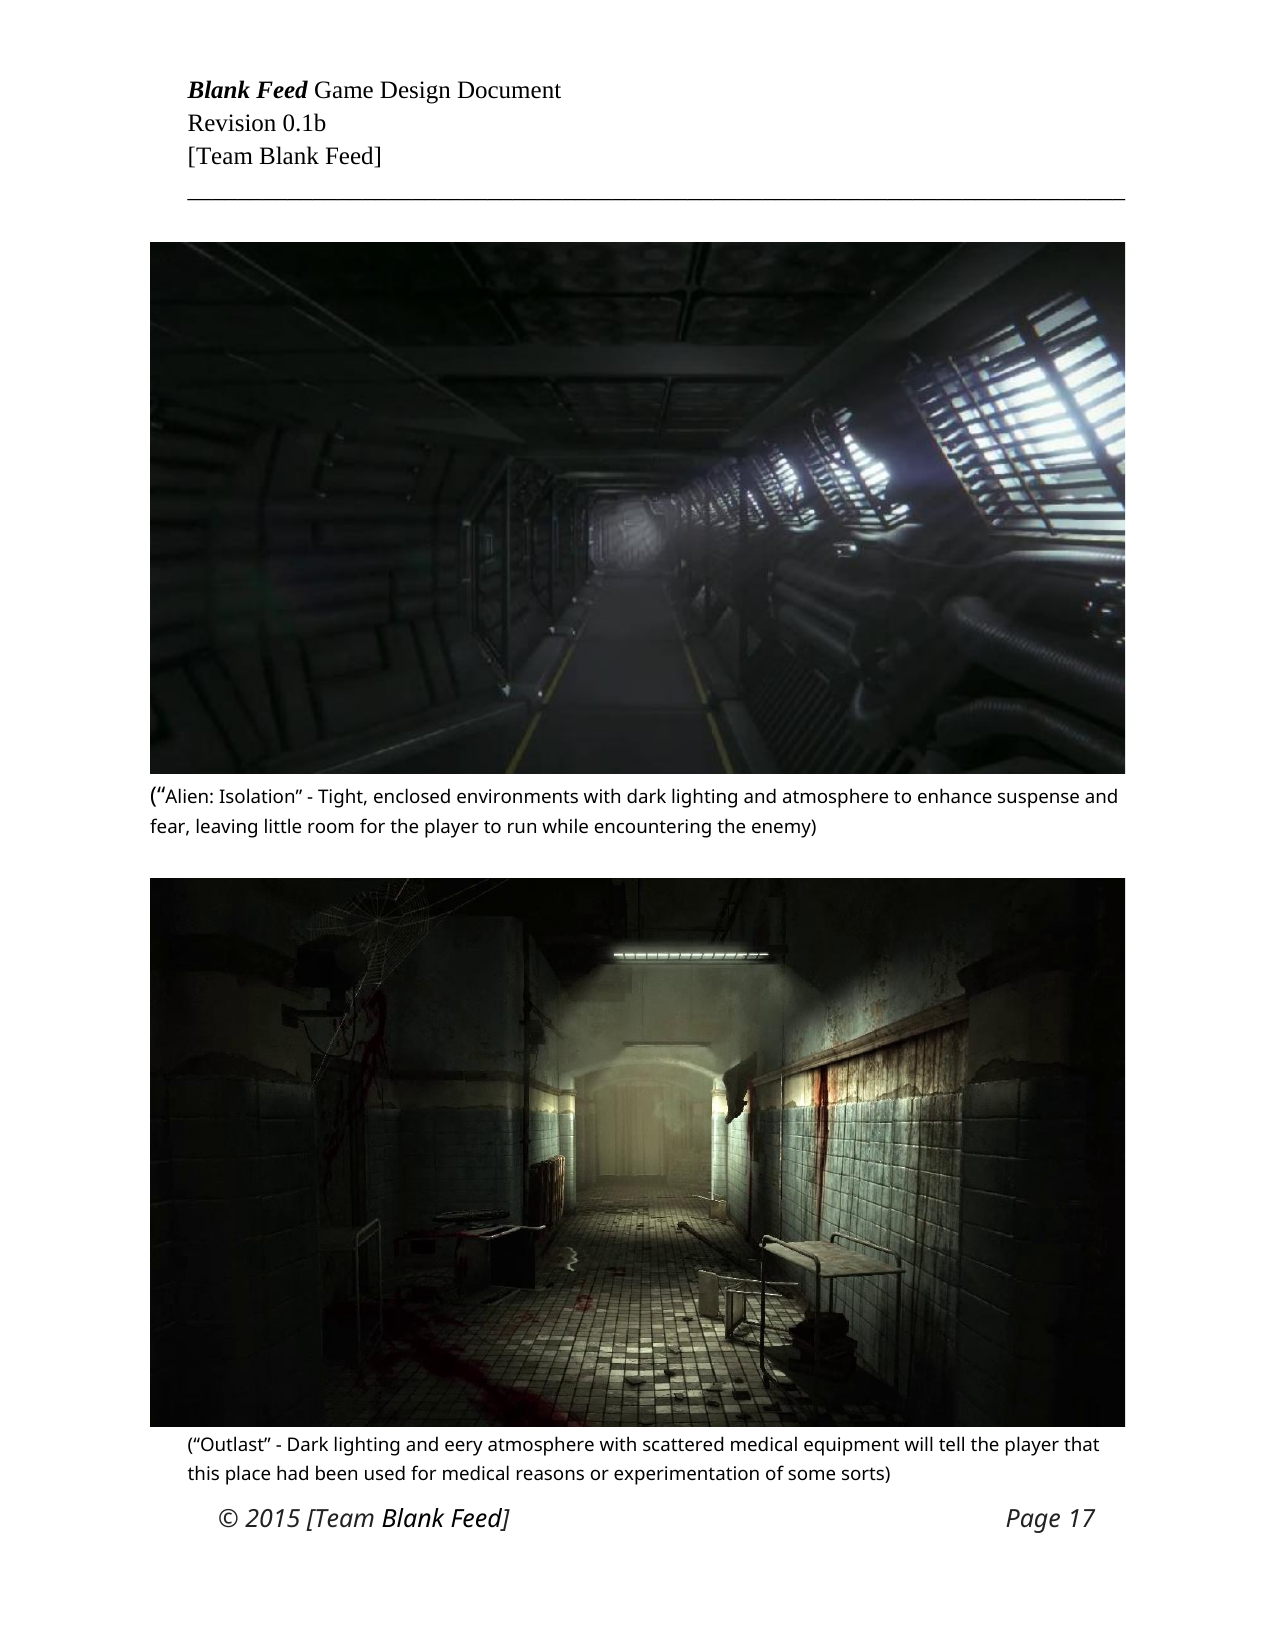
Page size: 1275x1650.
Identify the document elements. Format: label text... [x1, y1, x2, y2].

picture [150, 878, 1125, 1427]
text (“Outlast” - Dark lighting and eery atmosphere with scattered medical equipment will tell the player that this place had been used for medical reasons or experimentation of some sorts) [187, 1431, 1125, 1486]
picture [150, 242, 1125, 774]
text (“Alien: Isolation” - Tight, enclosed environments with dark lighting and atmosphere to enhance suspense and fear, leaving little room for the player to run while encountering the enemy) [150, 778, 1125, 839]
